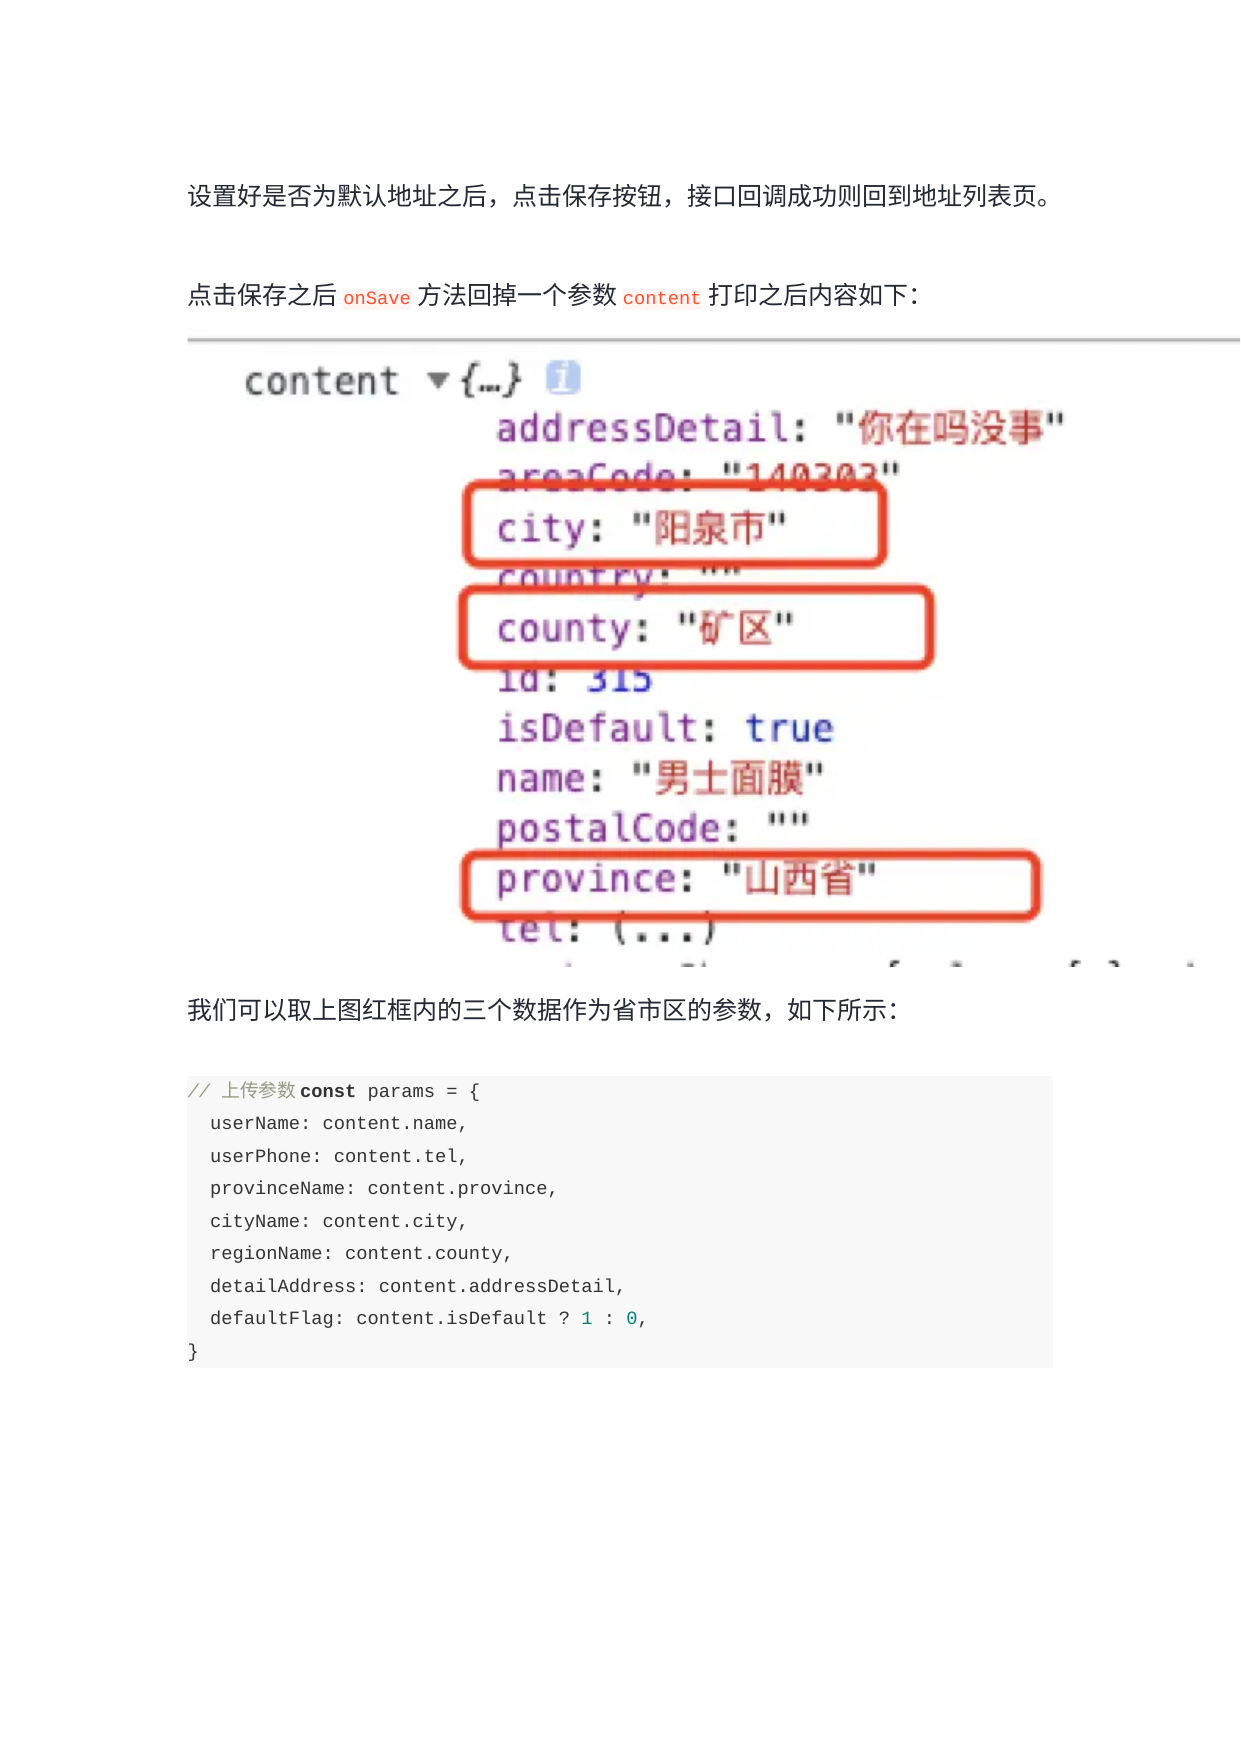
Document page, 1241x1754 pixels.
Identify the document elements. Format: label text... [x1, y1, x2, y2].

text cityName: content.city, [187, 1206, 1053, 1238]
text detailAddress: content.addressDetail, [187, 1271, 1053, 1303]
text 点击保存之后 onSave 方法回掉一个参数 content 打印之后内容如下： 我们可以取上图红框内的三个数据作为省市区的参数，如下所示： [187, 261, 1053, 326]
text userPhone: content.tel, [187, 1141, 1053, 1173]
text 设置好是否为默认地址之后，点击保存按钮，接口回调成功则回到地址列表页。 [187, 162, 1053, 227]
text defaultFlag: content.isDefault ? 1 : 0, [187, 1303, 1053, 1336]
text regionName: content.county, [187, 1238, 1053, 1271]
text userName: content.name, [187, 1108, 1053, 1141]
text } [187, 1336, 1053, 1368]
picture [187, 326, 1241, 967]
text // 上传参数const params = { [187, 1076, 1053, 1108]
text 点击保存之后 onSave 方法回掉一个参数 content 打印之后内容如下： 我们可以取上图红框内的三个数据作为省市区的参数，如下所示： [187, 967, 1053, 1041]
text provinceName: content.province, [187, 1173, 1053, 1206]
